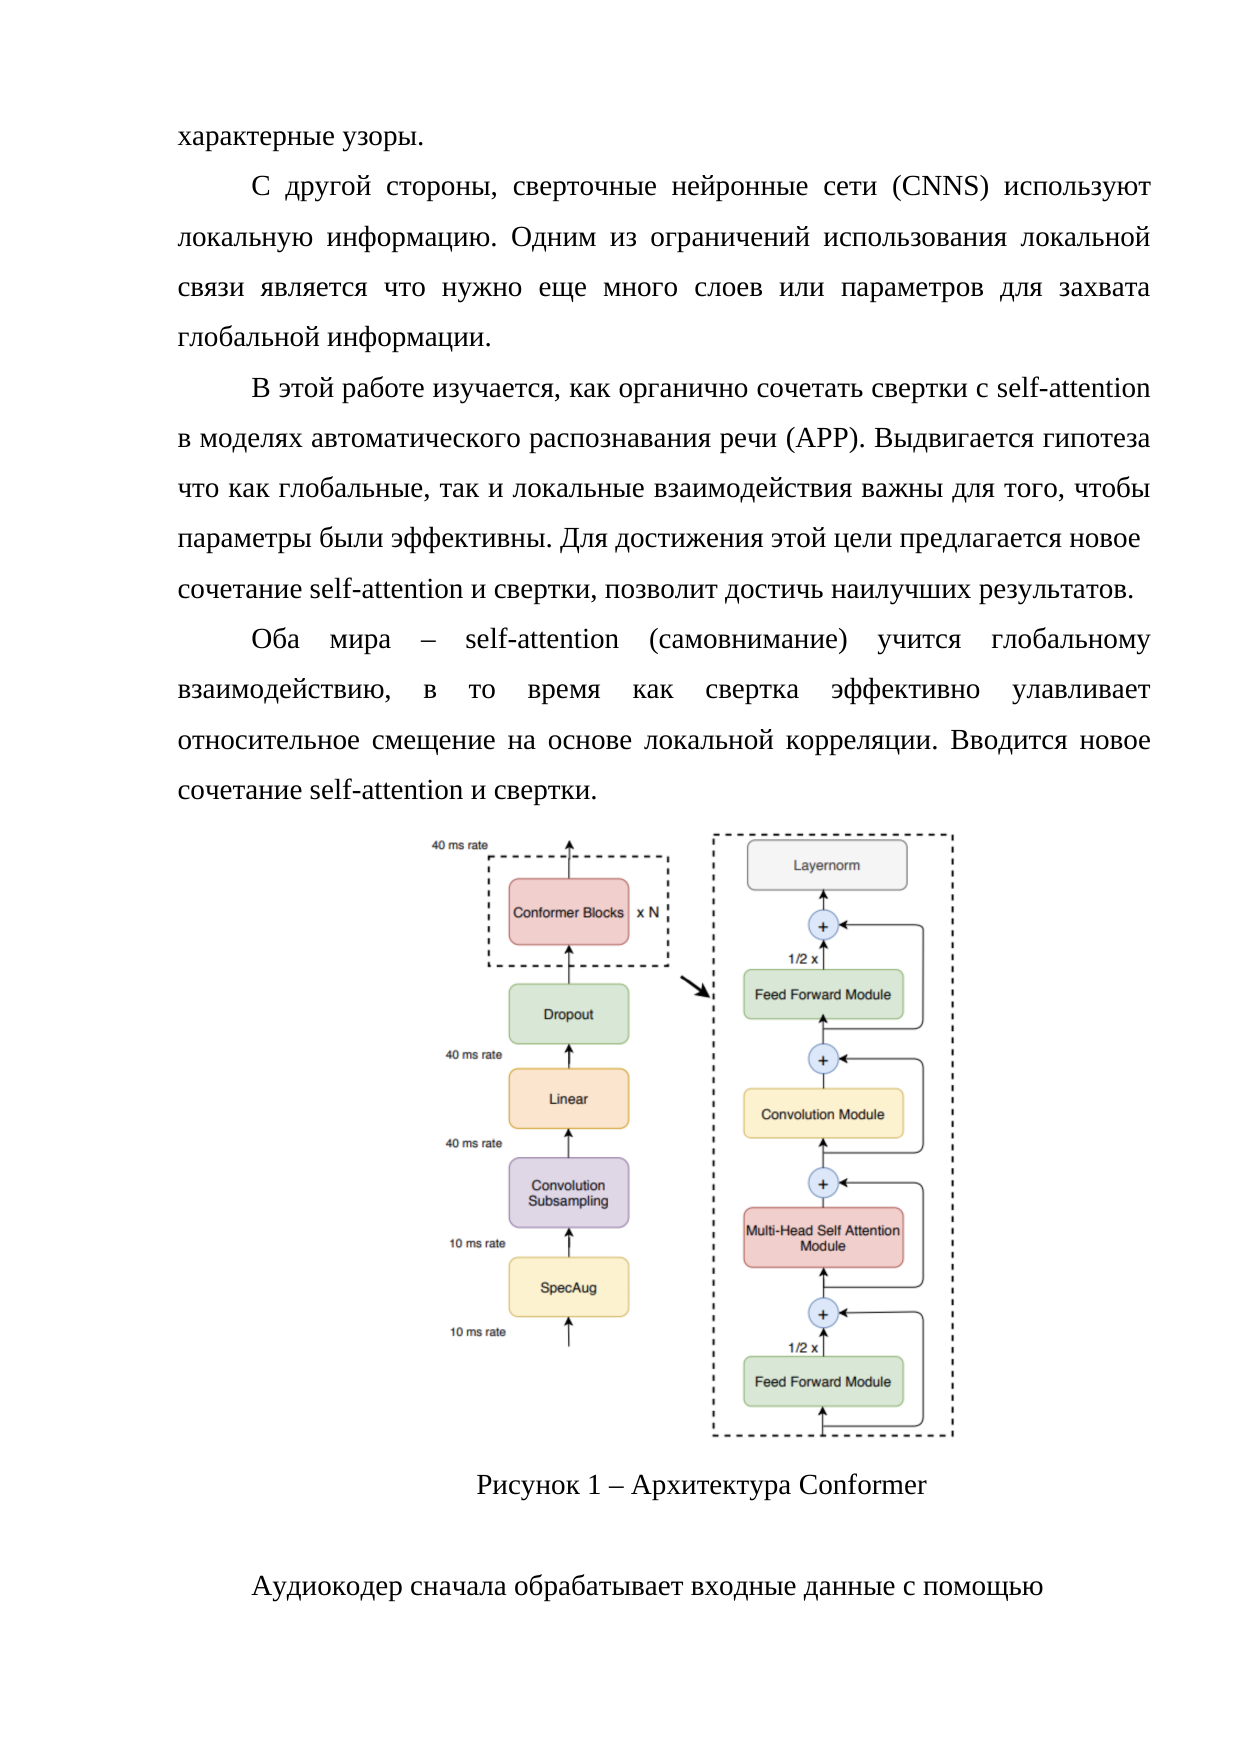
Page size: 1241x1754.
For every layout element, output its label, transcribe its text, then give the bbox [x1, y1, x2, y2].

picture [424, 822, 979, 1451]
text С другой стороны, сверточные нейронные сети (CNNS) используют локальную информацию. Одним из ограничений использования локальной связи является что нужно еще много слоев или параметров для захвата глобальной информации. [177, 168, 1152, 353]
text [177, 118, 1152, 152]
text В этой работе изучается, как органично сочетать свертки с self-attention в моделях автоматического распознавания речи (АРР). Выдвигается гипотеза что как глобальные, так и локальные взаимодействия важны для того, чтобы параметры были эффективны. Для достижения этой цели предлагается новое [177, 370, 1152, 554]
text Оба мира – self-attention (самовнимание) учится глобальному взаимодействию, в то время как свертка эффективно улавливает относительное смещение на основе локальной корреляции. Вводится новое сочетание self-attention и свертки. [177, 621, 1152, 806]
text сочетание self-attention и свертки, позволит достичь наилучших результатов. [177, 571, 1152, 604]
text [177, 1568, 1152, 1602]
text Рисунок 1 – Архитектура Conformer [177, 1467, 1152, 1501]
